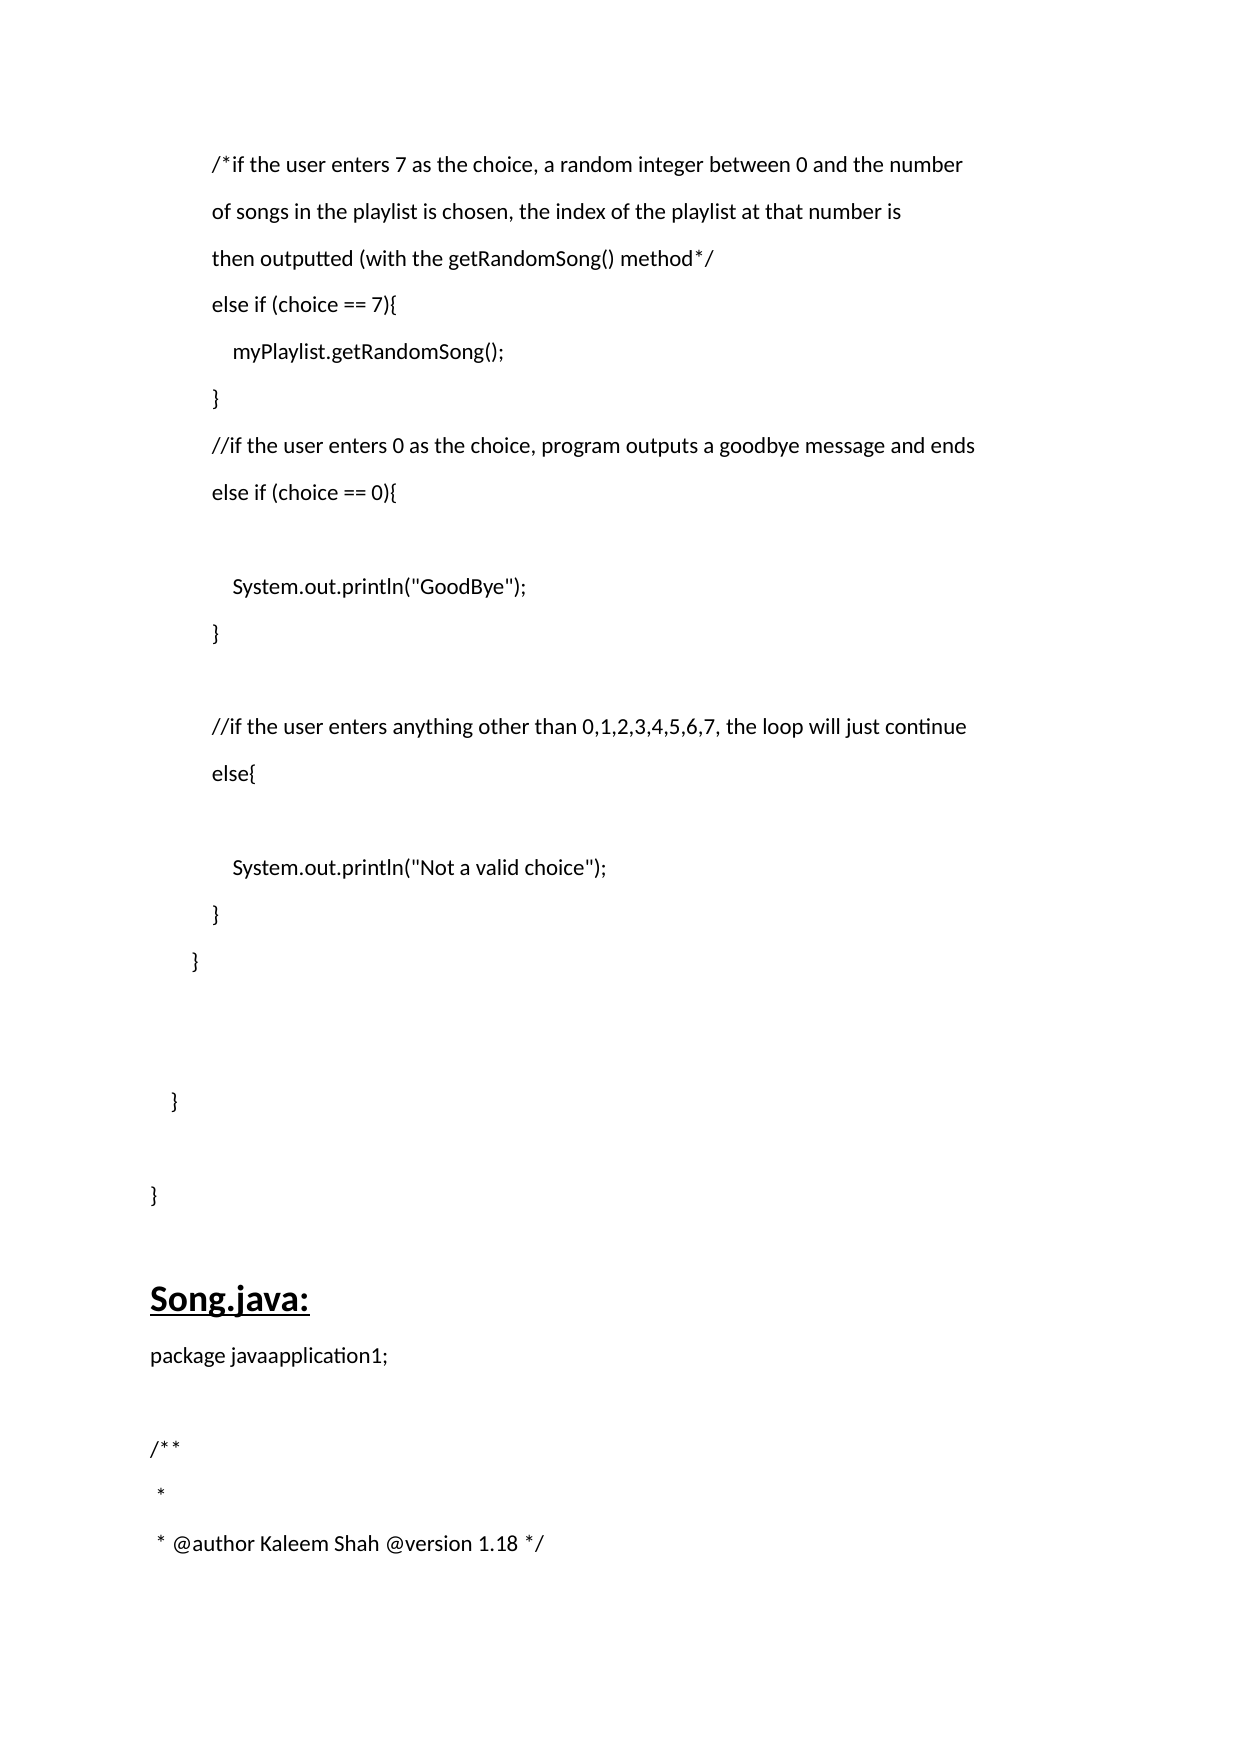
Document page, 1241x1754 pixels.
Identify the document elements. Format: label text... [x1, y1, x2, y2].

text Song.java: [150, 1275, 1090, 1321]
text of songs in the playlist is chosen, the index of the playlist at that number is [150, 197, 1090, 225]
text then outputted (with the getRandomSong() method*/ [150, 244, 1090, 272]
text /** [150, 1435, 1090, 1463]
text else{ [150, 759, 1090, 787]
text } [150, 1087, 1090, 1116]
text System.out.println("Not a valid choice"); [150, 853, 1090, 881]
text } [150, 947, 1090, 975]
text System.out.println("GoodBye"); [150, 572, 1090, 600]
text else if (choice == 0){ [150, 478, 1090, 506]
text } [150, 619, 1090, 647]
text //if the user enters 0 as the choice, program outputs a goodbye message and ends [150, 431, 1090, 459]
text //if the user enters anything other than 0,1,2,3,4,5,6,7, the loop will just continue [150, 712, 1090, 741]
text } [150, 1181, 1090, 1209]
text * @author Kaleem Shah @version 1.18 */ [150, 1529, 1090, 1557]
text package javaapplication1; [150, 1341, 1090, 1369]
text * [150, 1482, 1090, 1510]
text /*if the user enters 7 as the choice, a random integer between 0 and the number [150, 150, 1090, 178]
text myPlaylist.getRandomSong(); [150, 337, 1090, 366]
text else if (choice == 7){ [150, 291, 1090, 319]
text } [150, 384, 1090, 412]
text } [150, 900, 1090, 928]
